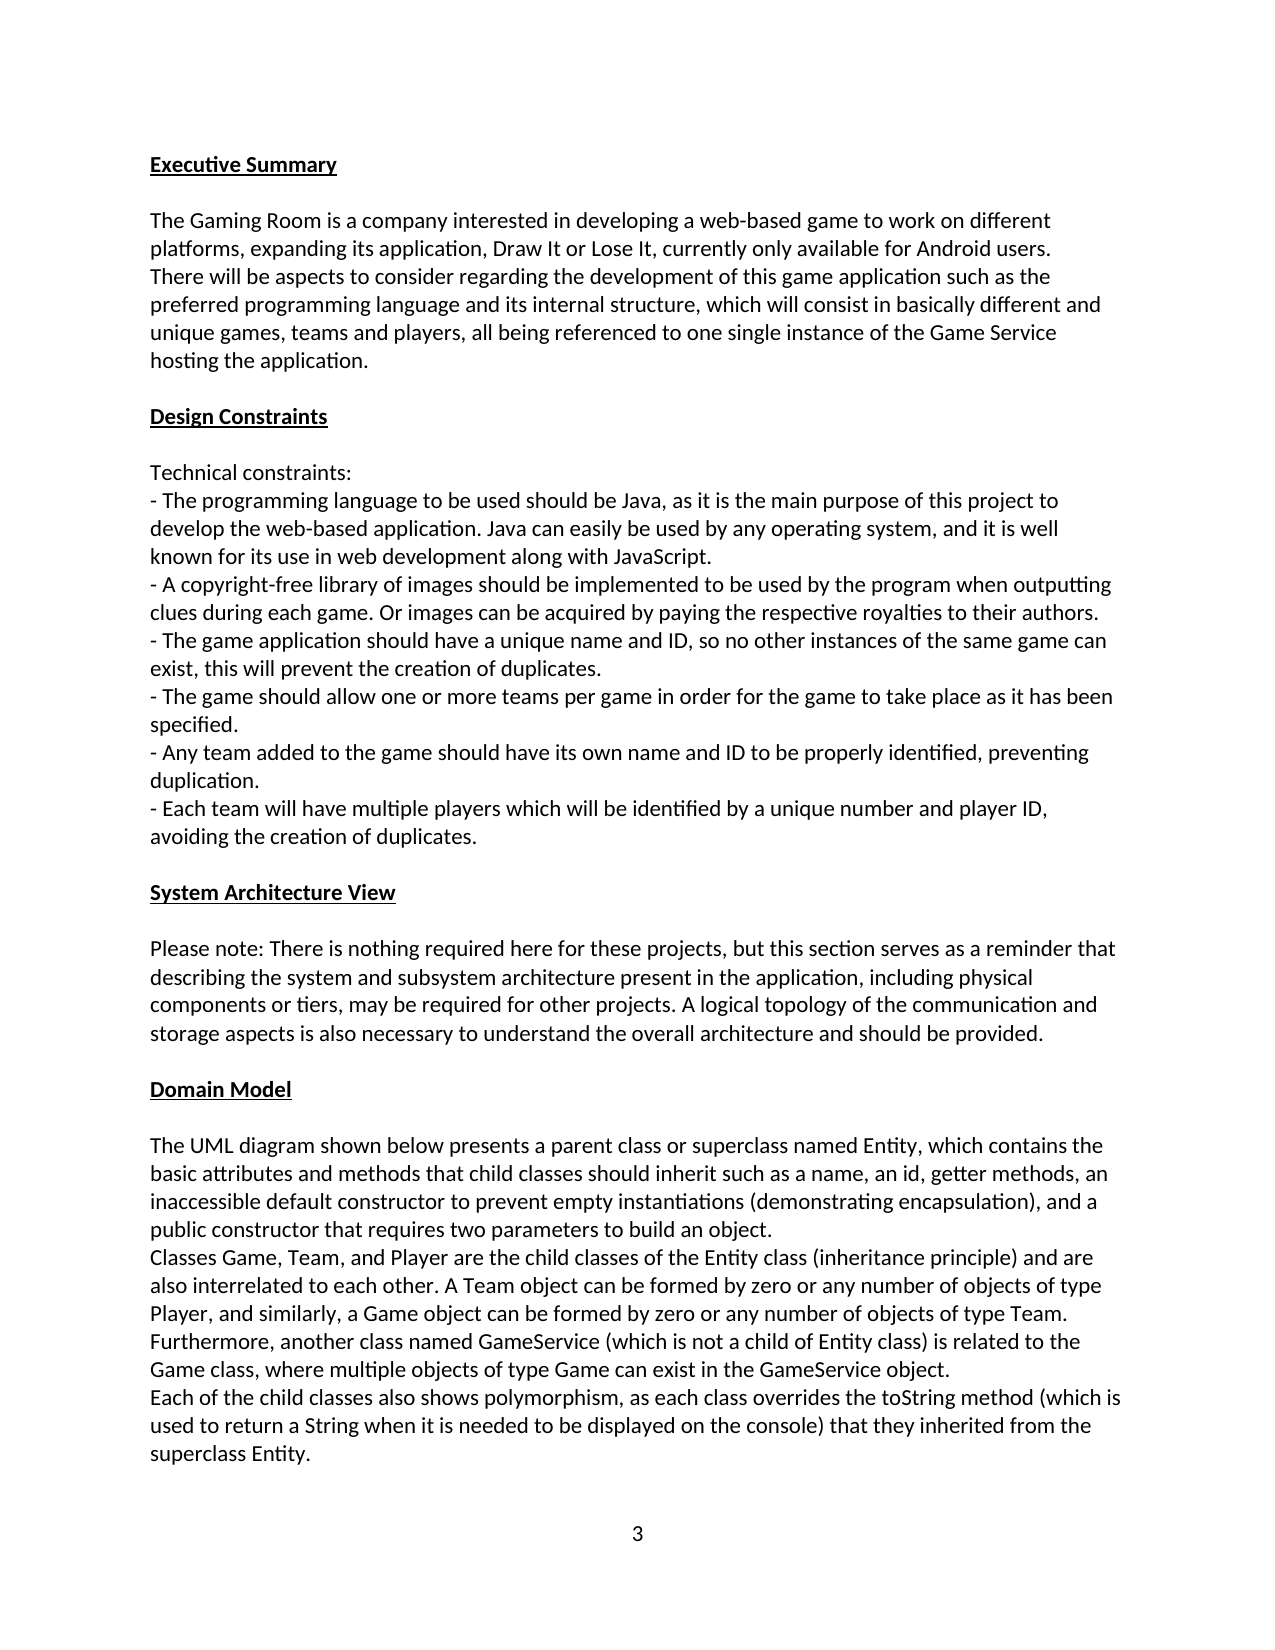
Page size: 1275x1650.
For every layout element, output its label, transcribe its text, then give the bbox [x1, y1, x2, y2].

text The Gaming Room is a company interested in developing a web-based game to work on different platforms, expanding its application, Draw It or Lose It, currently only available for Android users. [150, 206, 1125, 262]
text - Any team added to the game should have its own name and ID to be properly identified, preventing duplication. [150, 738, 1125, 794]
text The UML diagram shown below presents a parent class or superclass named Entity, which contains the basic attributes and methods that child classes should inherit such as a name, an id, getter methods, an inaccessible default constructor to prevent empty instantiations (demonstrating encapsulation), and a public constructor that requires two parameters to build an object. [150, 1131, 1125, 1243]
text - The game should allow one or more teams per game in order for the game to take place as it has been specified. [150, 682, 1125, 738]
text Each of the child classes also shows polymorphism, as each class overrides the toString method (which is used to return a String when it is needed to be displayed on the console) that they inherited from the superclass Entity. [150, 1383, 1125, 1467]
text - A copyright-free library of images should be implemented to be used by the program when outputting clues during each game. Or images can be acquired by paying the respective royalties to their authors. [150, 570, 1125, 626]
text - The game application should have a unique name and ID, so no other instances of the same game can exist, this will prevent the creation of duplicates. [150, 626, 1125, 682]
subtitle System Architecture View [150, 878, 1125, 907]
subtitle Design Constraints [150, 402, 1125, 430]
text - The programming language to be used should be Java, as it is the main purpose of this project to develop the web-based application. Java can easily be used by any operating system, and it is well known for its use in web development along with JavaScript. [150, 486, 1125, 570]
subtitle Domain Model [150, 1075, 1125, 1103]
text There will be aspects to consider regarding the development of this game application such as the preferred programming language and its internal structure, which will consist in basically different and unique games, teams and players, all being referenced to one single instance of the Game Service hosting the application. [150, 262, 1125, 374]
text Please note: There is nothing required here for these projects, but this section serves as a reminder that describing the system and subsystem architecture present in the application, including physical components or tiers, may be required for other projects. A logical topology of the communication and storage aspects is also necessary to understand the overall architecture and should be provided. [150, 934, 1125, 1047]
text Technical constraints: [150, 458, 1125, 486]
text - Each team will have multiple players which will be identified by a unique number and player ID, avoiding the creation of duplicates. [150, 794, 1125, 851]
text Classes Game, Team, and Player are the child classes of the Entity class (inheritance principle) and are also interrelated to each other. A Team object can be formed by zero or any number of objects of type Player, and similarly, a Game object can be formed by zero or any number of objects of type Team. Furthermore, another class named GameService (which is not a child of Entity class) is related to the Game class, where multiple objects of type Game can exist in the GameService object. [150, 1243, 1125, 1383]
subtitle Executive Summary [150, 150, 1125, 178]
